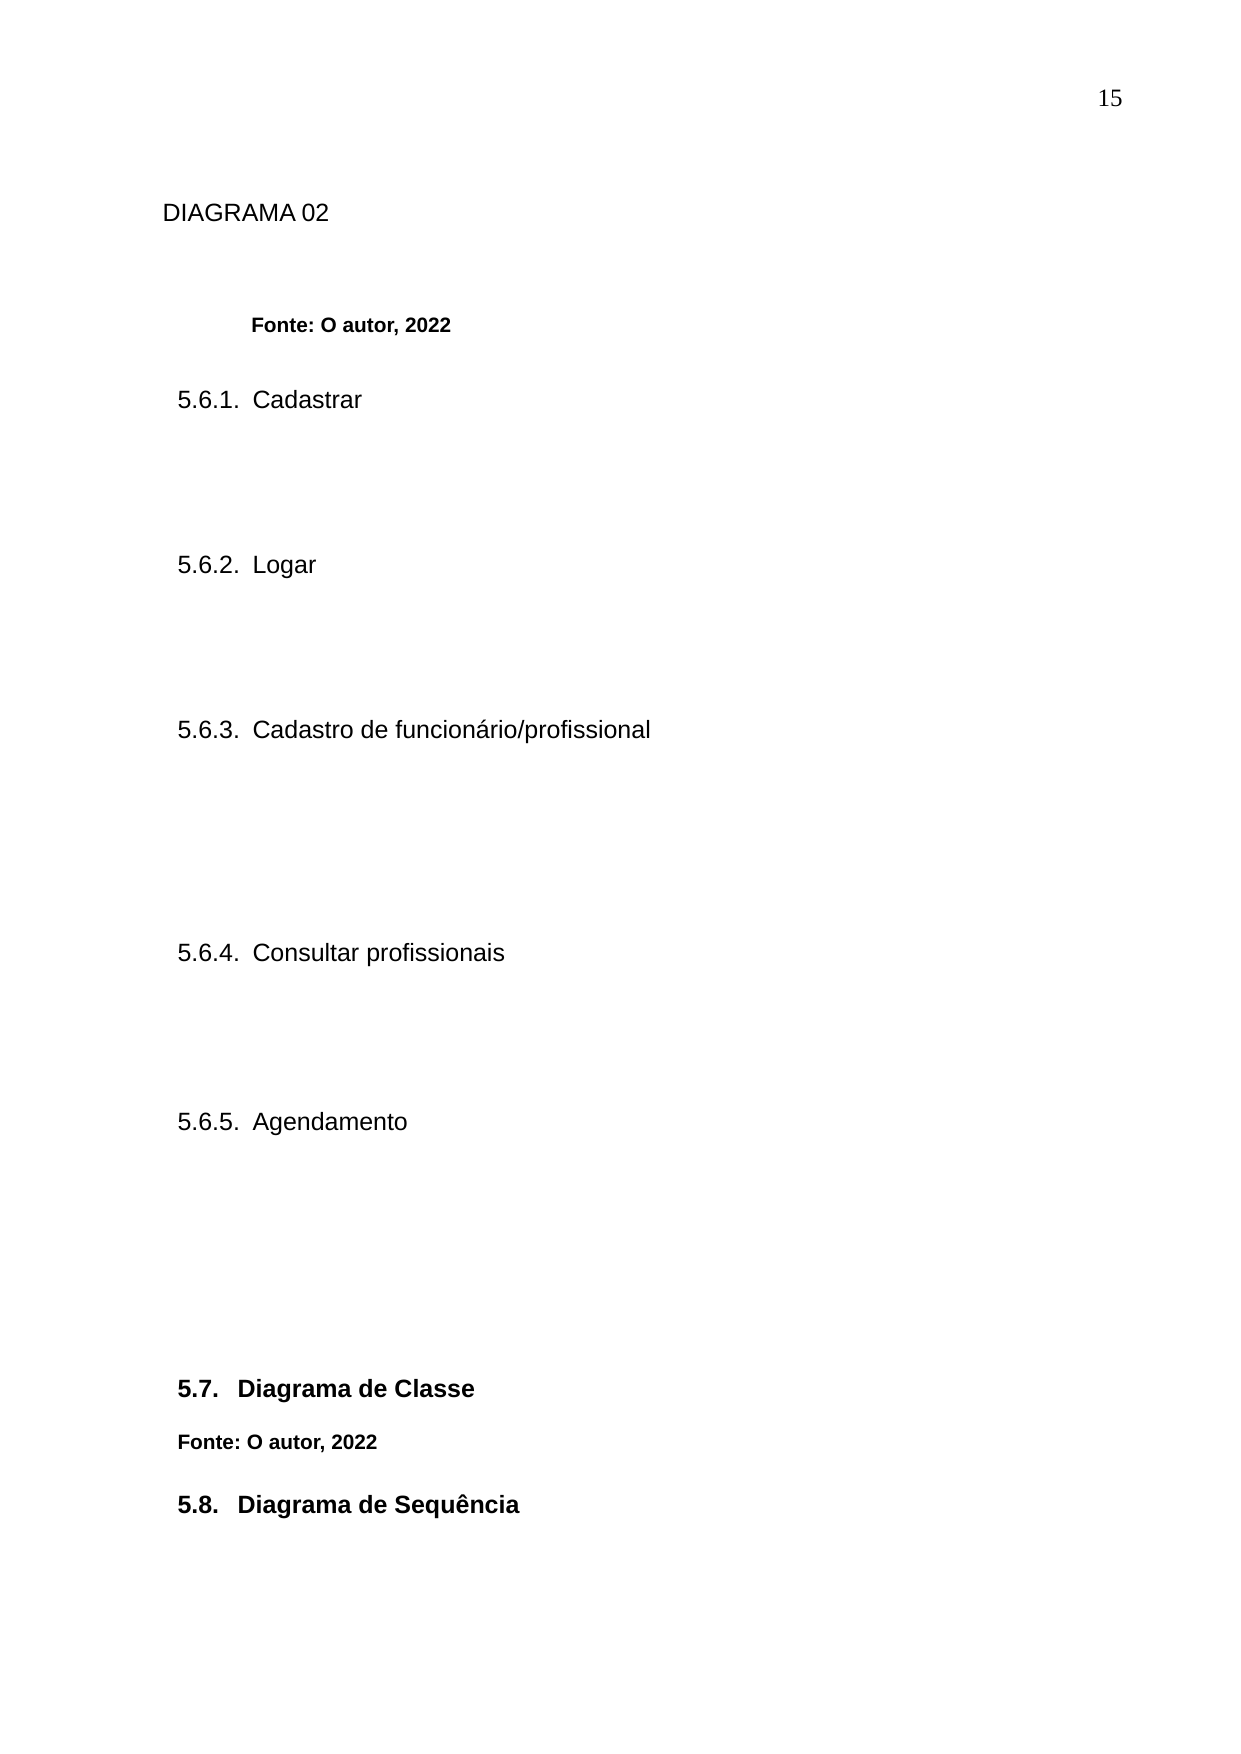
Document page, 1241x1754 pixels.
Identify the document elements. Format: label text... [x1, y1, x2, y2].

subtitle Cadastrar [177, 386, 1122, 414]
subtitle Agendamento [177, 1107, 1122, 1136]
subtitle Diagrama de Sequência [177, 1490, 1122, 1519]
subtitle Logar [177, 551, 1122, 579]
text Fonte: O autor, 2022 [177, 313, 1122, 337]
subtitle Consultar profissionais [177, 938, 1122, 967]
text DIAGRAMA 02 [162, 198, 1122, 226]
subtitle Diagrama de Classe [177, 1374, 1122, 1403]
text Fonte: O autor, 2022 [177, 1430, 1122, 1454]
subtitle Cadastro de funcionário/profissional [177, 716, 1122, 744]
